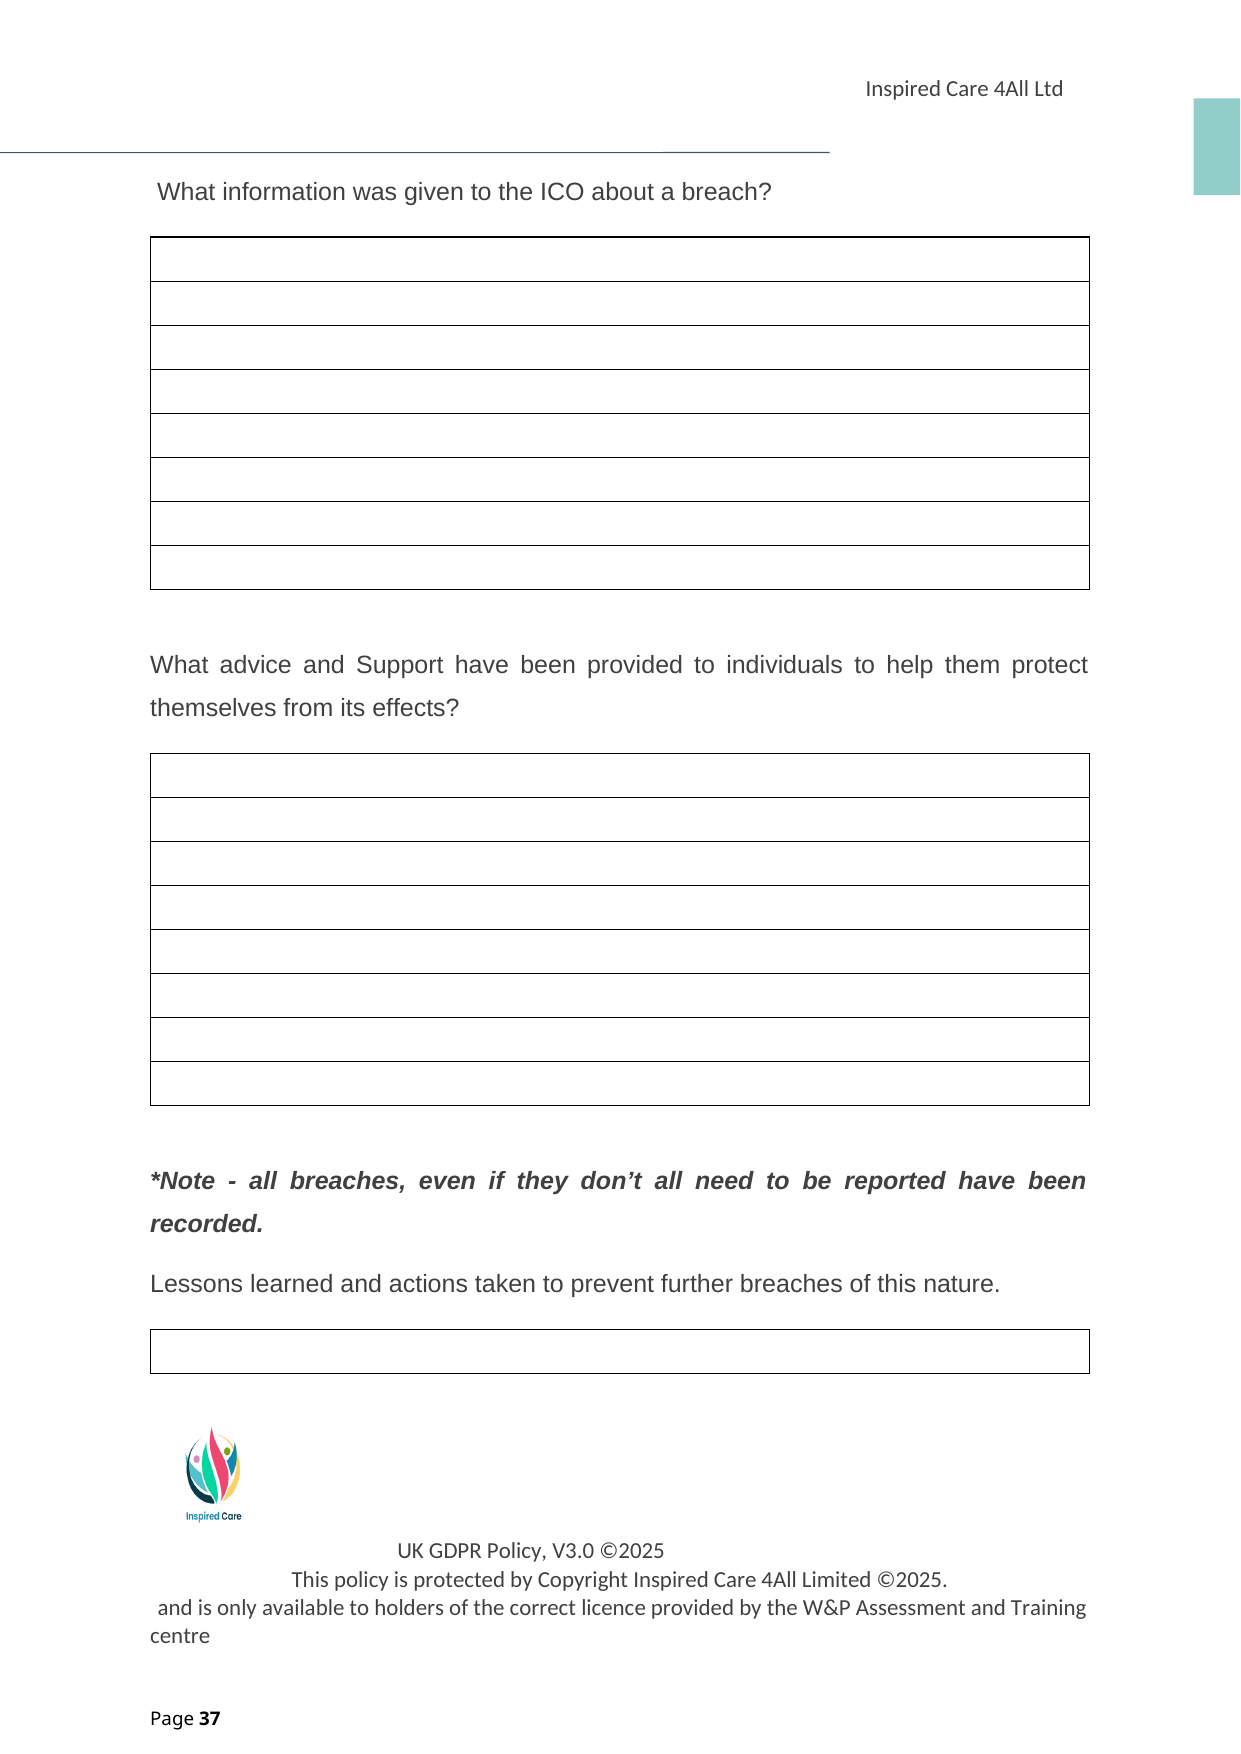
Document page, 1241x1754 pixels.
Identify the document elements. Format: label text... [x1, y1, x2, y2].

table_header [151, 238, 1089, 281]
table_header [151, 754, 1089, 797]
table_cell [151, 886, 1089, 929]
table_cell [151, 1018, 1089, 1061]
table_cell [151, 798, 1089, 841]
text Lessons learned and actions taken to prevent further breaches of this nature. [150, 1269, 1090, 1298]
text What advice and Support have been provided to individuals to help them protect themselves from its effects? [150, 650, 1090, 722]
table_cell [151, 414, 1089, 457]
table_cell [151, 370, 1089, 413]
table_cell [151, 458, 1089, 501]
table_cell [151, 930, 1089, 973]
table_cell [151, 842, 1089, 885]
text *Note - all breaches, even if they don’t all need to be reported have been recorded. [150, 1166, 1090, 1238]
table_cell [151, 546, 1089, 589]
table_cell [151, 282, 1089, 324]
table_cell [151, 502, 1089, 545]
table_header [151, 1330, 1089, 1373]
text What information was given to the ICO about a breach? [150, 177, 1090, 205]
picture [165, 1414, 260, 1537]
table_cell [151, 1062, 1089, 1105]
table_cell [151, 974, 1089, 1017]
table_cell [151, 326, 1089, 369]
